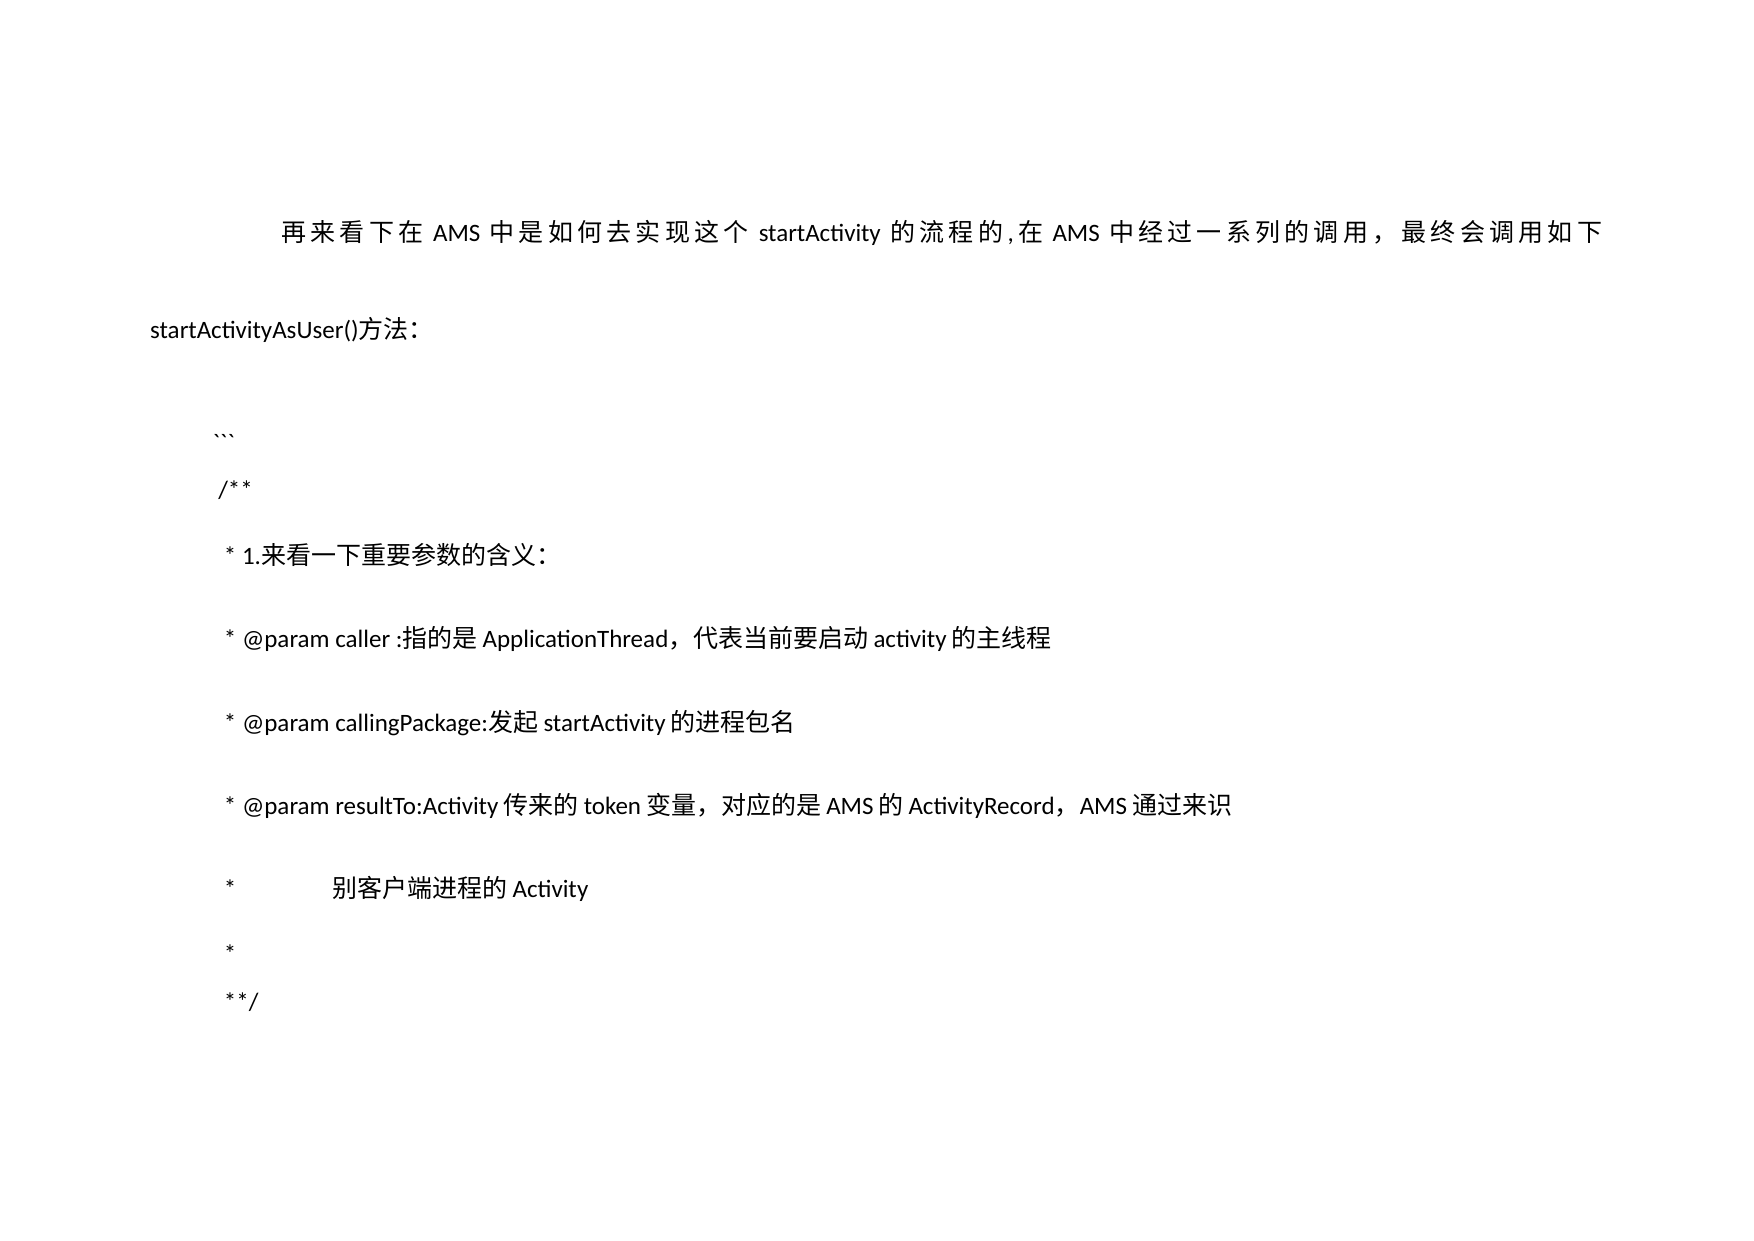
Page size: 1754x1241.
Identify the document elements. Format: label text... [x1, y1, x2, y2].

text * @param caller :指的是ApplicationThread，代表当前要启动activity的主线程 [150, 604, 1604, 669]
text /** [150, 474, 1604, 506]
text ``` [150, 426, 1604, 458]
text * 别客户端进程的Activity [150, 854, 1604, 919]
text **/ [150, 985, 1604, 1017]
text * @param resultTo:Activity传来的token变量，对应的是AMS的ActivityRecord，AMS通过来识 [150, 771, 1604, 836]
text ​ 再来看下在AMS中是如何去实现这个startActivity的流程的,在AMS中经过一系列的调用，最终会调用如下startActivityAsUser()方法： [150, 198, 1604, 360]
text * [150, 937, 1604, 969]
text * 1.来看一下重要参数的含义： [150, 521, 1604, 586]
text * @param callingPackage:发起startActivity的进程包名 [150, 688, 1604, 753]
